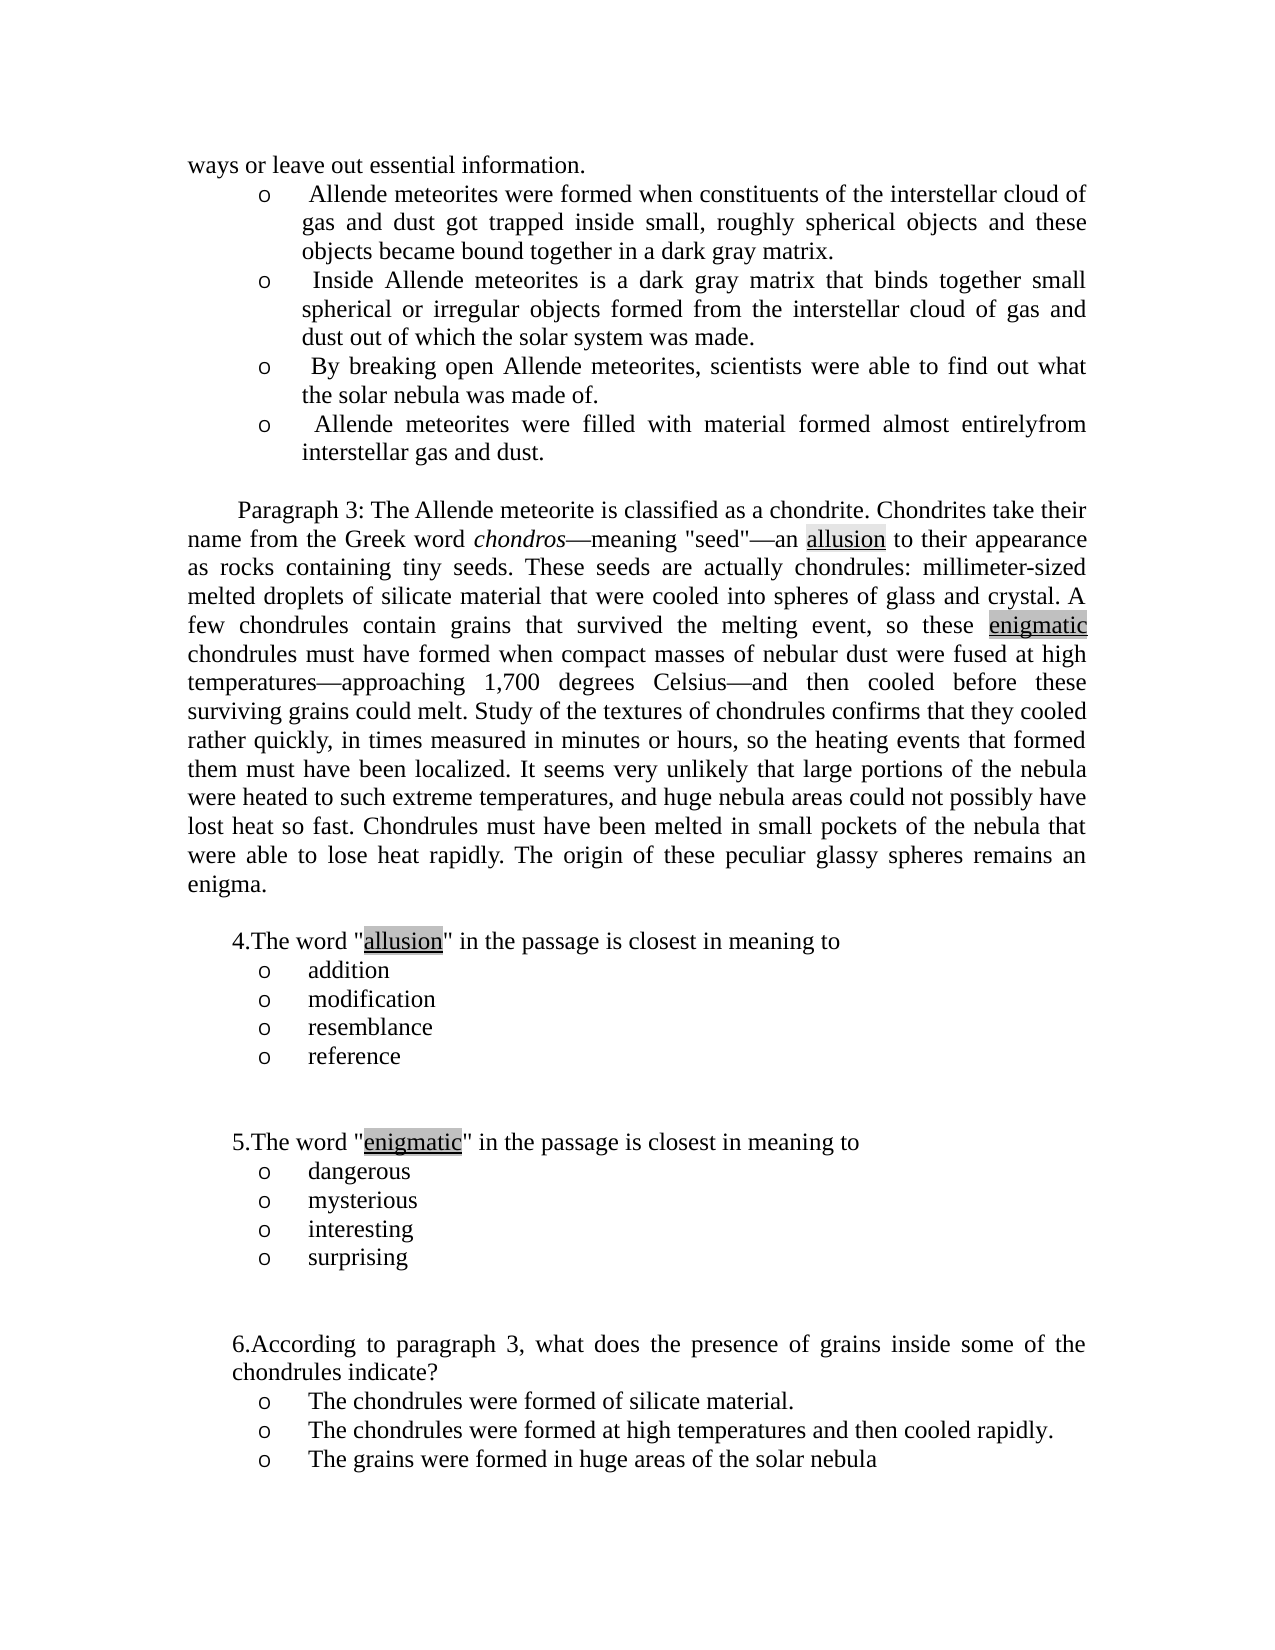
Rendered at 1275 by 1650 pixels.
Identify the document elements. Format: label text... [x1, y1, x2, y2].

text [187, 150, 1087, 179]
list The chondrules were formed at high temperatures and then cooled rapidly. [258, 1415, 1087, 1444]
list modification [258, 984, 1087, 1012]
list reference [258, 1041, 1087, 1070]
list addition [258, 955, 1087, 984]
text 4.The word "allusion" in the passage is closest in meaning to(4) [443, 926, 1087, 955]
list mysterious [258, 1185, 1087, 1214]
list interesting [258, 1214, 1087, 1242]
text 5.The word "enigmatic" in the passage is closest in meaning to(2) [232, 1127, 1087, 1156]
list Allende meteorites were formed when constituents of the interstellar cloud of gas and dust got trapped inside small, roughly spherical objects and these objects became bound together in a dark gray matrix. [258, 179, 1087, 265]
list Inside Allende meteorites is a dark gray matrix that binds together small spherical or irregular objects formed from the interstellar cloud of gas and dust out of which the solar system was made. [258, 265, 1087, 351]
list The chondrules were formed of silicate material. [258, 1386, 1087, 1415]
list The grains were formed in huge areas of the solar nebula [258, 1444, 1087, 1472]
list Allende meteorites were filled with material formed almost entirelyfrom interstellar gas and dust. [258, 409, 1087, 466]
text Paragraph 3: The Allende meteorite is classified as a chondrite. Chondrites take their name from the Greek word chondros—meaning "seed"—an allusion to their appearance as rocks containing tiny seeds. These seeds are actually chondrules: millimeter-sized melted droplets of silicate material that were cooled into spheres of glass and crystal. A few chondrules contain grains that survived the melting event, so these enigmatic chondrules must have formed when compact masses of nebular dust were fused at high temperatures—approaching 1,700 degrees Celsius—and then cooled before these surviving grains could melt. Study of the textures of chondrules confirms that they cooled rather quickly, in times measured in minutes or hours, so the heating events that formed them must have been localized. It seems very unlikely that large portions of the nebula were heated to such extreme temperatures, and huge nebula areas could not possibly have lost heat so fast. Chondrules must have been melted in small pockets of the nebula that were able to lose heat rapidly. The origin of these peculiar glassy spheres remains an enigma. [187, 495, 1087, 897]
text 6.According to paragraph 3, what does the presence of grains inside some of the chondrules indicate?(2) [232, 1329, 1087, 1386]
list surprising [258, 1242, 1087, 1271]
list dangerous [258, 1156, 1087, 1185]
list resemblance [258, 1012, 1087, 1041]
list By breaking open Allende meteorites, scientists were able to find out what the solar nebula was made of. [258, 351, 1087, 409]
